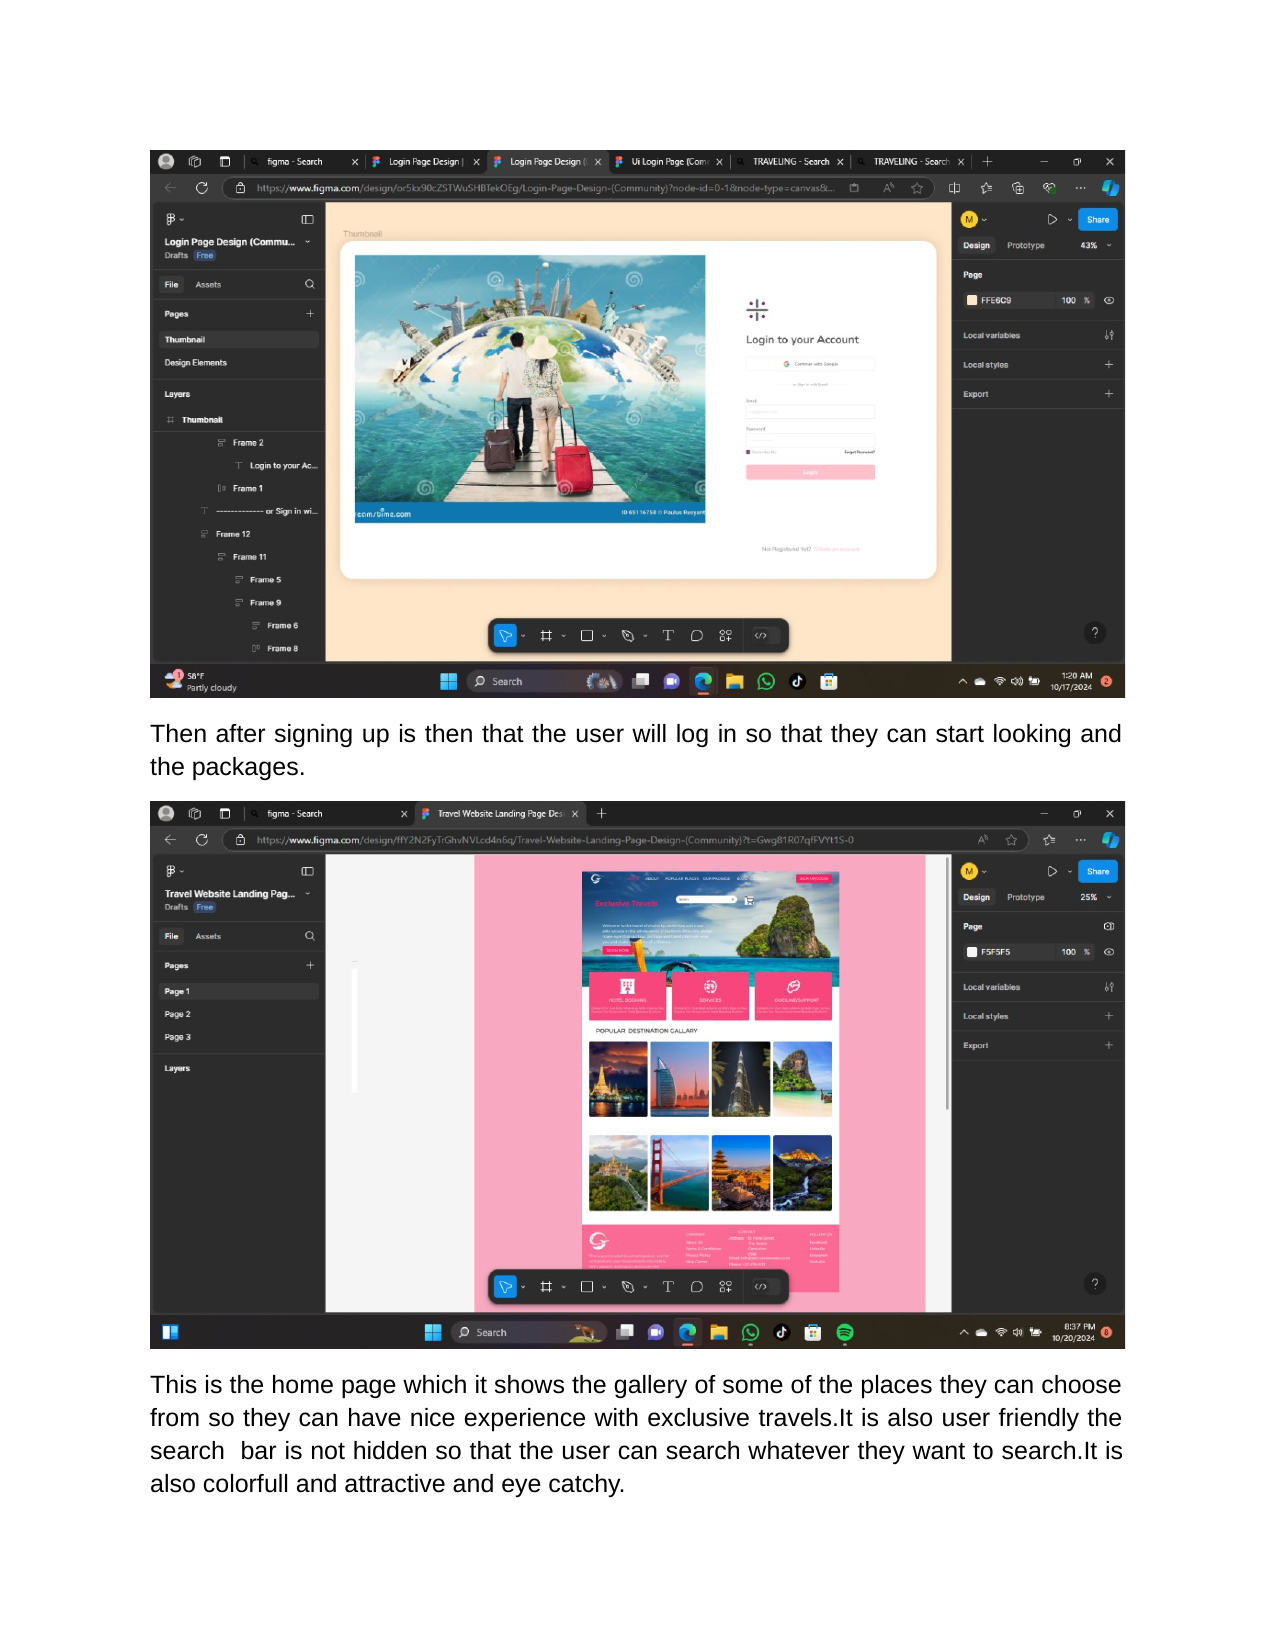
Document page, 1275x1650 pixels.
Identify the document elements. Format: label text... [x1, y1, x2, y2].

text Then after signing up is then that the user will log in so that they can start looking and the packages. [150, 718, 1125, 780]
text This is the home page which it shows the gallery of some of the places they can choose from so they can have nice experience with exclusive travels.It is also user friendly the search bar is not hidden so that the user can search whatever they want to search.It is also colorfull and attractive and eye catchy. [150, 1370, 1125, 1498]
picture [150, 150, 1125, 698]
picture [150, 801, 1125, 1349]
